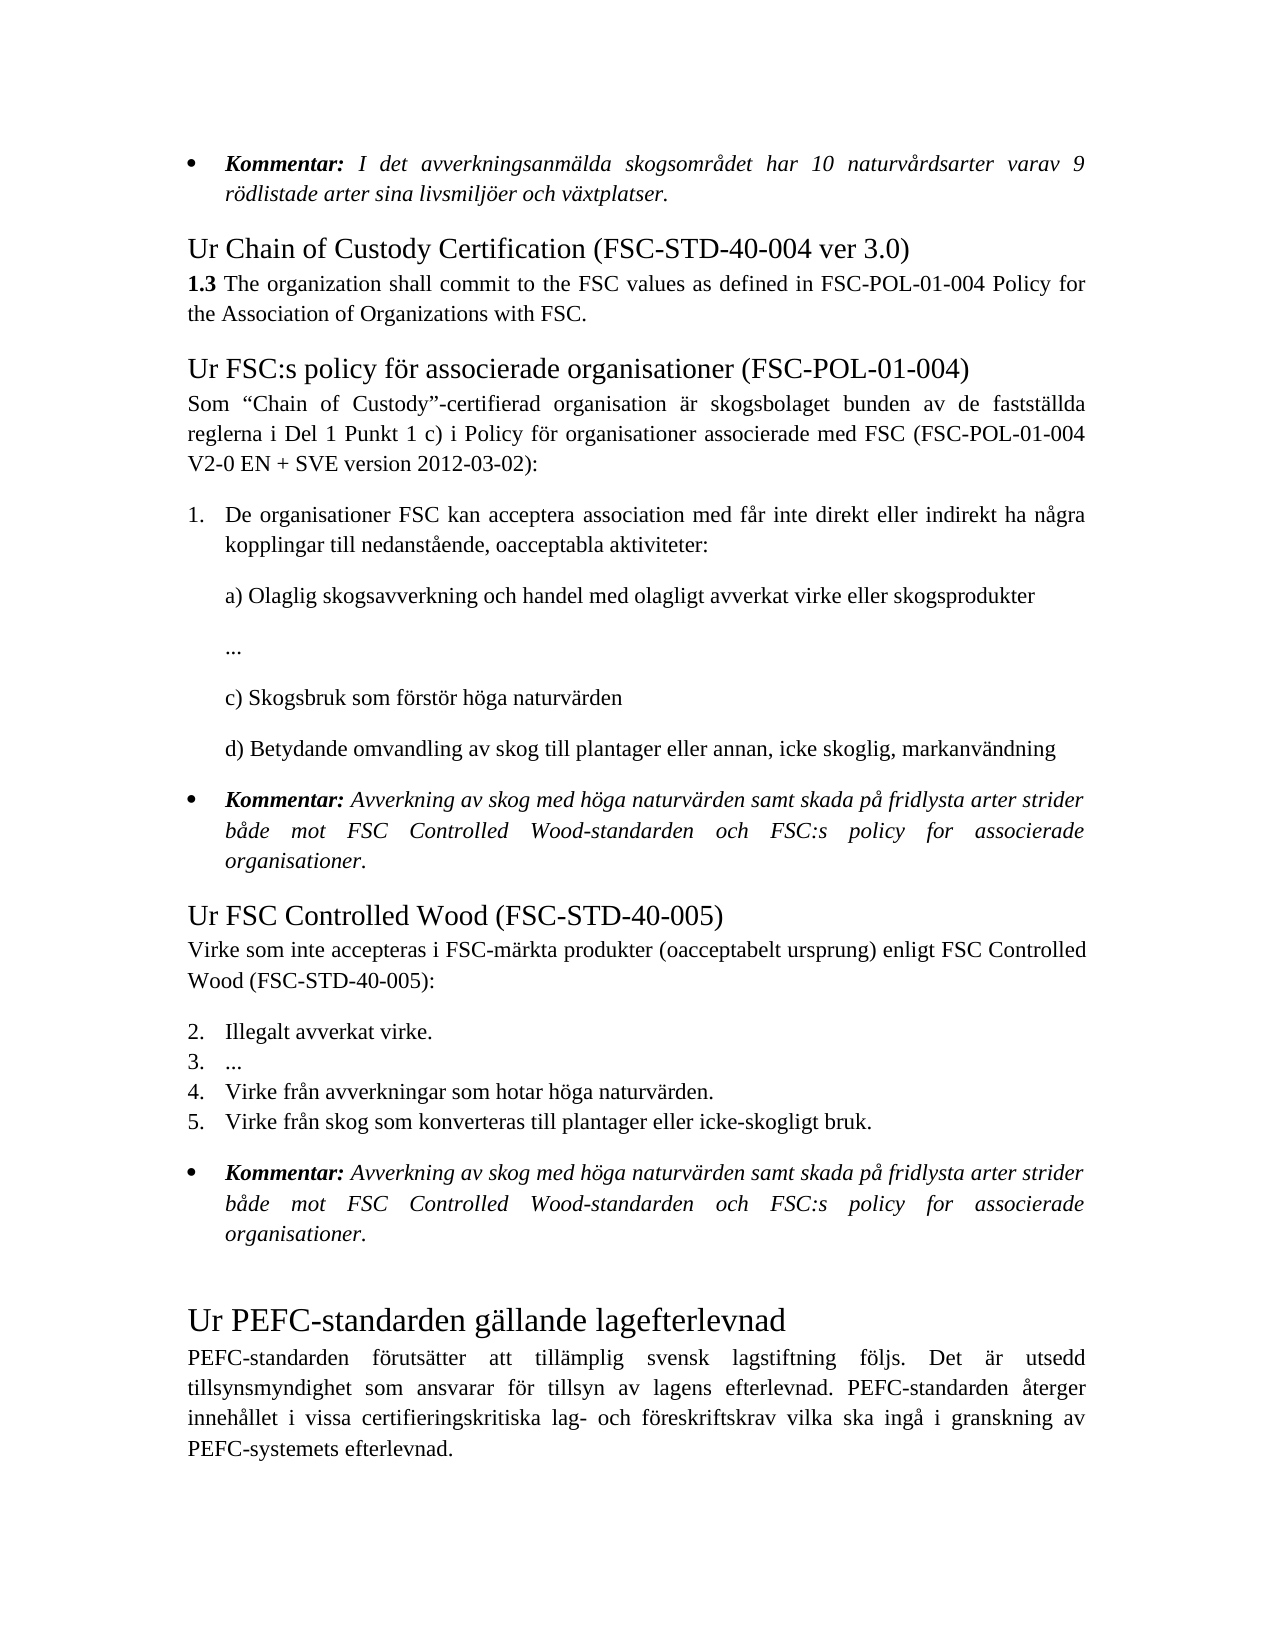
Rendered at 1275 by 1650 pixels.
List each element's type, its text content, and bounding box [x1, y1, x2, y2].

list ... [187, 1048, 1087, 1074]
text c) Skogsbruk som förstör höga naturvärden [225, 684, 1087, 711]
list Kommentar: Avverkning av skog med höga naturvärden samt skada på fridlysta arter strider både mot FSC Controlled Wood-standarden och FSC:s policy for associerade organisationer. [187, 1159, 1087, 1246]
text Virke som inte accepteras i FSC-märkta produkter (oacceptabelt ursprung) enligt FSC Controlled Wood (FSC-STD-40-005): [187, 936, 1087, 993]
list Kommentar: Avverkning av skog med höga naturvärden samt skada på fridlysta arter strider både mot FSC Controlled Wood-standarden och FSC:s policy for associerade organisationer. [187, 786, 1087, 873]
text d) Betydande omvandling av skog till plantager eller annan, icke skoglig, markanvändning [225, 735, 1087, 762]
list Virke från avverkningar som hotar höga naturvärden. [187, 1078, 1087, 1104]
text PEFC-standarden förutsätter att tillämplig svensk lagstiftning följs. Det är utsedd tillsynsmyndighet som ansvarar för tillsyn av lagens efterlevnad. PEFC-standarden återger innehållet i vissa certifieringskritiska lag- och föreskriftskrav vilka ska ingå i granskning av PEFC-systemets efterlevnad. [187, 1344, 1087, 1461]
subtitle Ur PEFC-standarden gällande lagefterlevnad [187, 1300, 1087, 1338]
list De organisationer FSC kan acceptera association med får inte direkt eller indirekt ha några kopplingar till nedanstående, oacceptabla aktiviteter: [187, 501, 1087, 558]
text ... [225, 633, 1087, 660]
list Illegalt avverkat virke. [187, 1018, 1087, 1044]
text Som “Chain of Custody”-certifierad organisation är skogsbolaget bunden av de fastställda reglerna i Del 1 Punkt 1 c) i Policy för organisationer associerade med FSC (FSC-POL-01-004 V2-0 EN + SVE version 2012-03-02): [187, 389, 1087, 476]
text 1.3 The organization shall commit to the FSC values as defined in FSC-POL-01-004 Policy for the Association of Organizations with FSC. [187, 270, 1087, 326]
text a) Olaglig skogsavverkning och handel med olagligt avverkat virke eller skogsprodukter [225, 582, 1087, 609]
subtitle Ur FSC Controlled Wood (FSC-STD-40-005) [187, 898, 1087, 931]
subtitle Ur FSC:s policy för associerade organisationer (FSC-POL-01-004) [187, 351, 1087, 384]
list Virke från skog som konverteras till plantager eller icke-skogligt bruk. [187, 1108, 1087, 1135]
list Kommentar: I det avverkningsanmälda skogsområdet har 10 naturvårdsarter varav 9 rödlistade arter sina livsmiljöer och växtplatser. [187, 150, 1087, 207]
subtitle Ur Chain of Custody Certification (FSC-STD-40-004 ver 3.0) [187, 231, 1087, 265]
